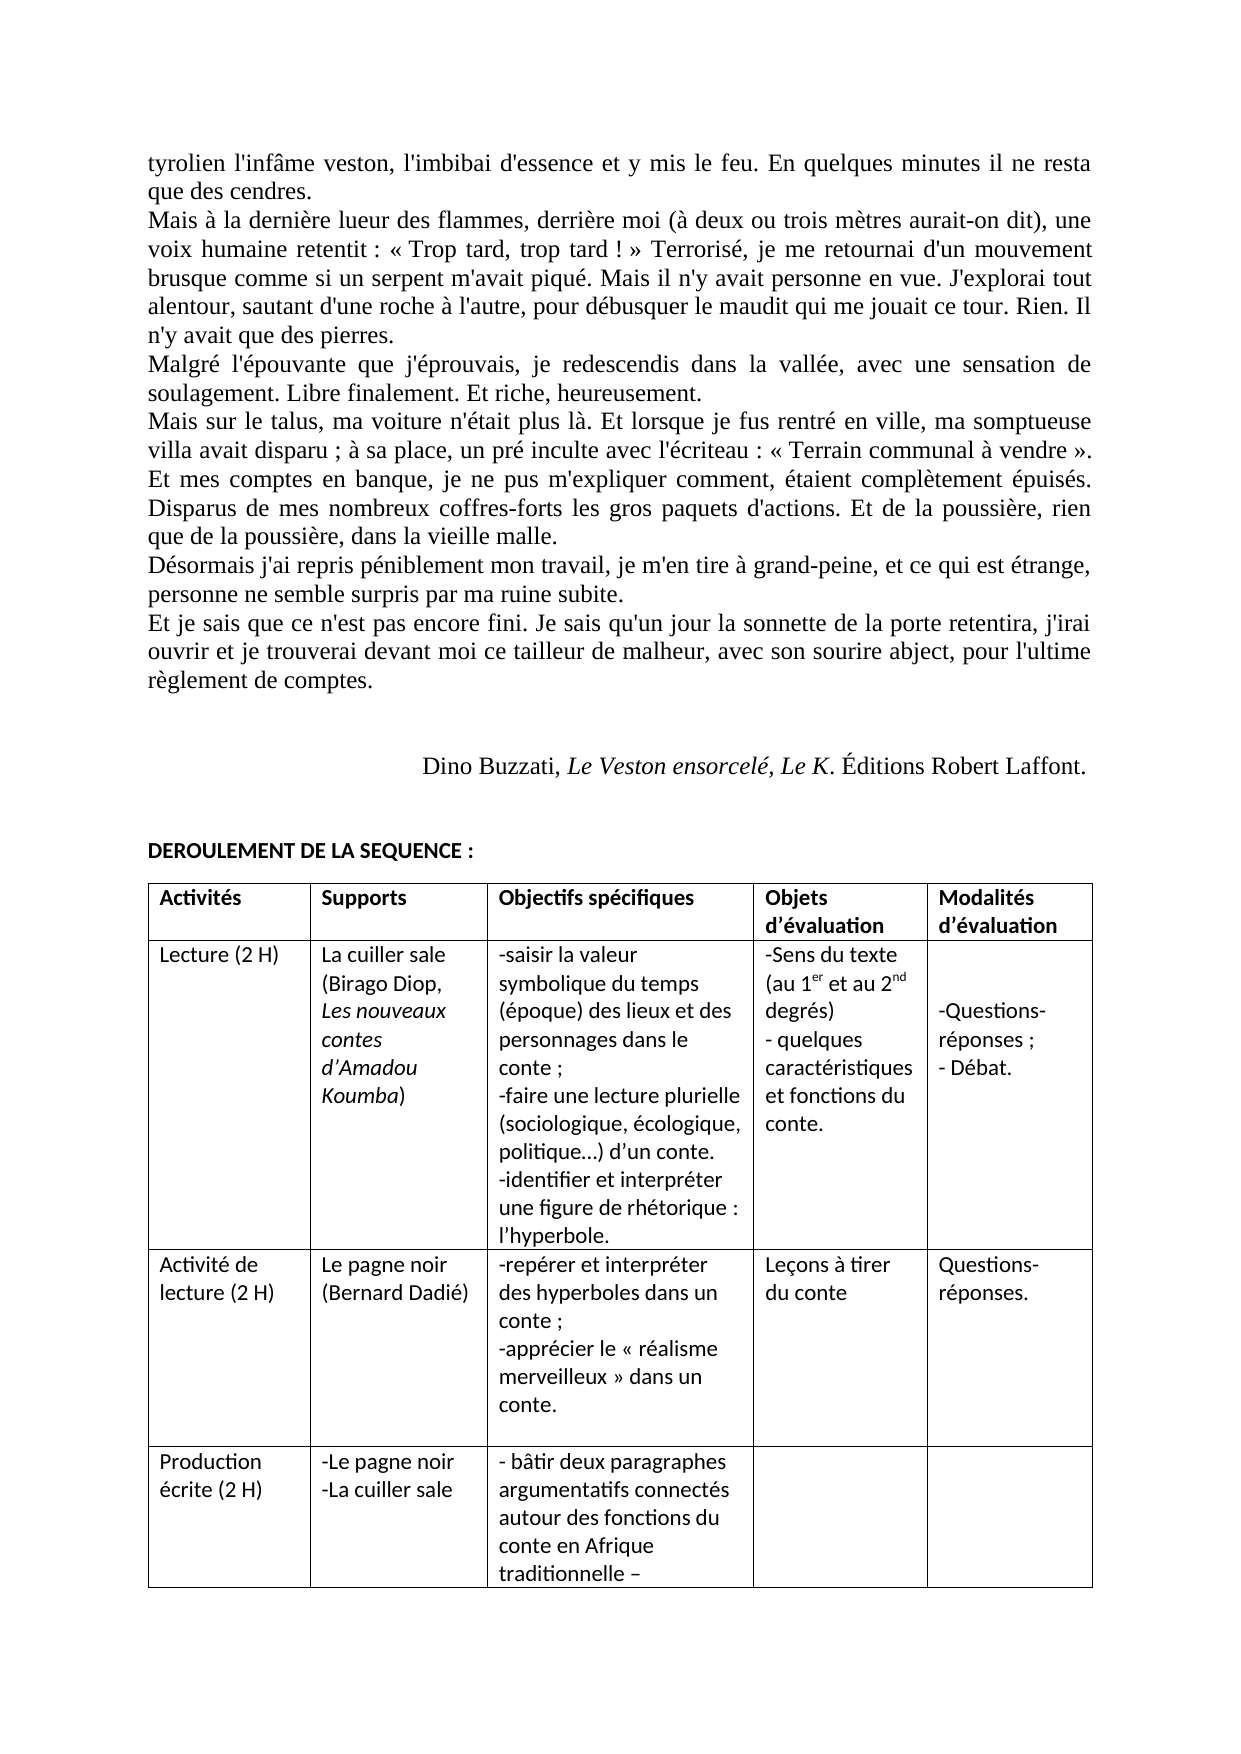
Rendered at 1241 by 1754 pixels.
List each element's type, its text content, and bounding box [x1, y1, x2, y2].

text Dino Buzzati, Le Veston ensorcelé, Le K. Éditions Robert Laffont. [148, 751, 1093, 780]
table_cell -saisir la valeur symbolique du temps (époque) des lieux et des personnages dans le conte ; -faire une lecture plurielle (sociologique, écologique, politique…) d’un conte. -identifier et interpréter une figure de rhétorique : l’hyperbole. [488, 941, 753, 1249]
table_cell La cuiller sale (Birago Diop, Les nouveaux contes d’Amadou Koumba) [311, 941, 487, 1249]
table_cell Le pagne noir (Bernard Dadié) [311, 1250, 487, 1446]
table_cell Questions- réponses. [928, 1250, 1092, 1446]
text Et je sais que ce n'est pas encore fini. Je sais qu'un jour la sonnette de la porte retentira, j'irai ouvrir et je trouverai devant moi ce tailleur de malheur, avec son sourire abject, pour l'ultime règlement de comptes. [148, 608, 1093, 694]
table_header Objectifs spécifiques [488, 884, 753, 939]
table_cell -Questions- réponses ; - Débat. [928, 941, 1092, 1249]
table_header Modalités d’évaluation [928, 884, 1092, 939]
table_cell -Sens du texte (au 1er et au 2nd degrés) - quelques caractéristiques et fonctions du conte. [754, 941, 927, 1249]
text Mais sur le talus, ma voiture n'était plus là. Et lorsque je fus rentré en ville, ma somptueuse villa avait disparu ; à sa place, un pré inculte avec l'écriteau : « Terrain communal à vendre ». Et mes comptes en banque, je ne pus m'expliquer comment, étaient complètement épuisés. Disparus de mes nombreux coffres-forts les gros paquets d'actions. Et de la poussière, rien que de la poussière, dans la vieille malle. [148, 406, 1093, 550]
table_cell Lecture (2 H) [149, 941, 310, 1249]
table_cell -repérer et interpréter des hyperboles dans un conte ; -apprécier le « réalisme merveilleux » dans un conte. [488, 1250, 753, 1446]
table_header Objets d’évaluation [754, 884, 927, 939]
text Désormais j'ai repris péniblement mon travail, je m'en tire à grand-peine, et ce qui est étrange, personne ne semble surpris par ma ruine subite. [148, 550, 1093, 608]
table_cell [754, 1447, 927, 1587]
text Mais à la dernière lueur des flammes, derrière moi (à deux ou trois mètres aurait-on dit), une voix humaine retentit : « Trop tard, trop tard ! » Terrorisé, je me retournai d'un mouvement brusque comme si un serpent m'avait piqué. Mais il n'y avait personne en vue. J'explorai tout alentour, sautant d'une roche à l'autre, pour débusquer le maudit qui me jouait ce tour. Rien. Il n'y avait que des pierres. [148, 205, 1093, 349]
table_cell Leçons à tirer du conte [754, 1250, 927, 1446]
table_header Activités [149, 884, 310, 939]
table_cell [149, 1447, 310, 1587]
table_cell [311, 1447, 487, 1587]
text Malgré l'épouvante que j'éprouvais, je redescendis dans la vallée, avec une sensation de soulagement. Libre finalement. Et riche, heureusement. [148, 349, 1093, 406]
table_header Supports [311, 884, 487, 939]
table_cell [488, 1447, 753, 1587]
table_cell Activité de lecture (2 H) [149, 1250, 310, 1446]
table_cell [928, 1447, 1092, 1587]
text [148, 148, 1093, 205]
text DEROULEMENT DE LA SEQUENCE : [148, 836, 1093, 864]
